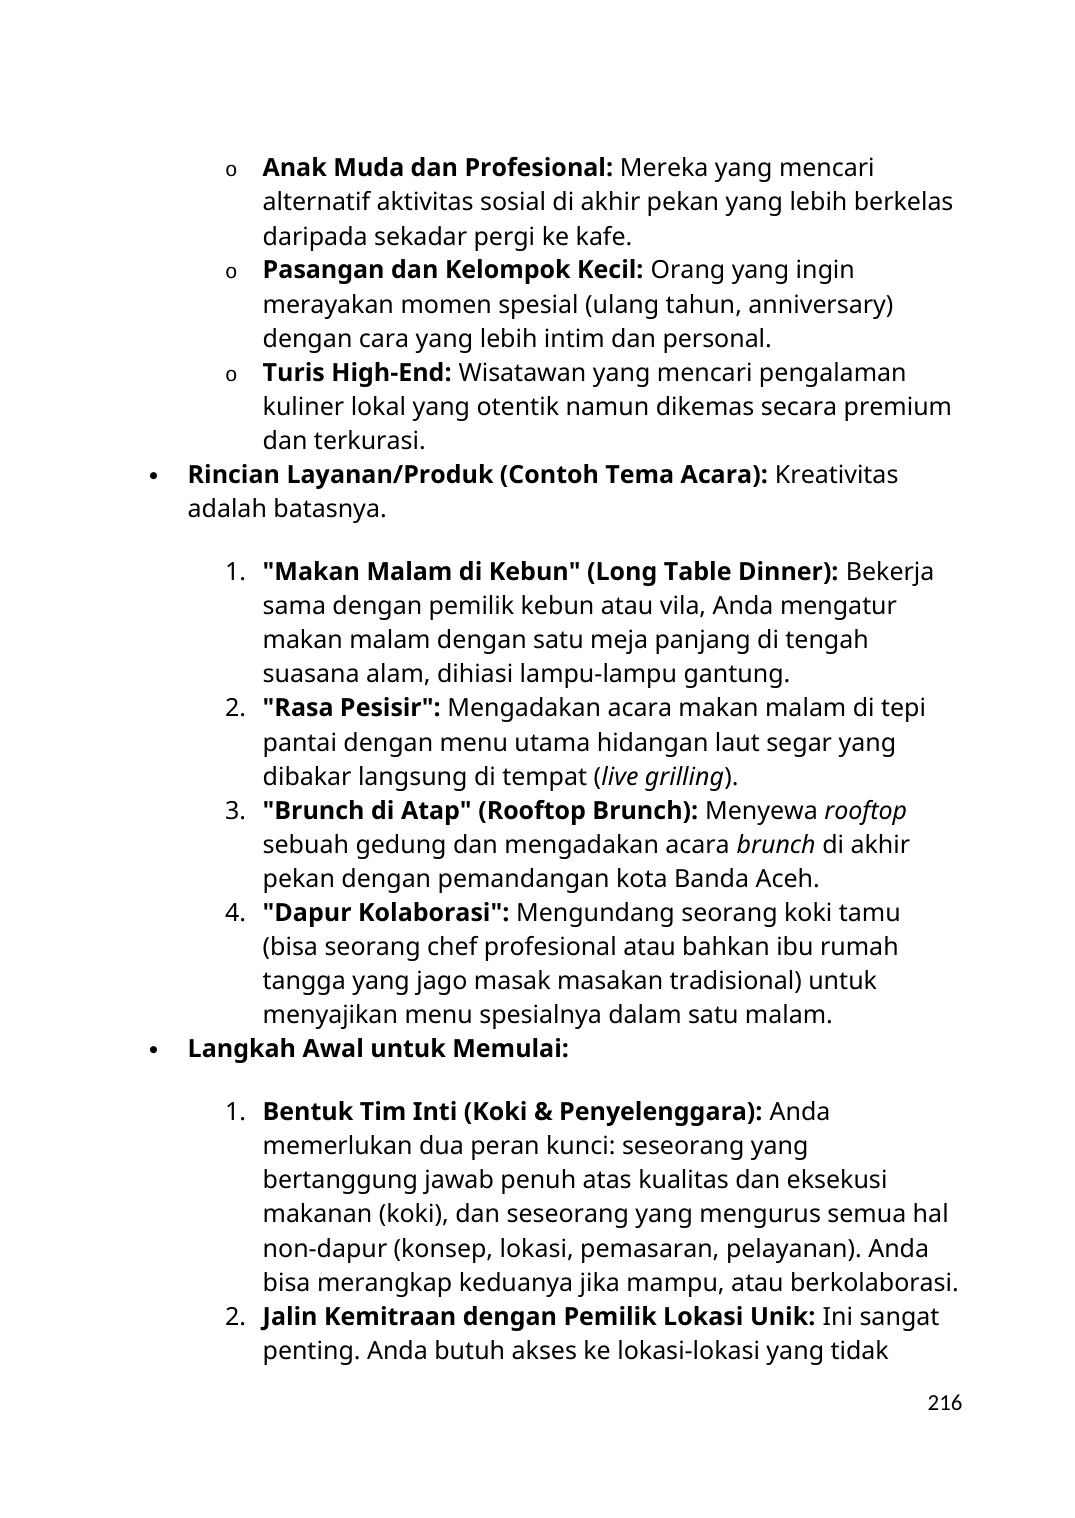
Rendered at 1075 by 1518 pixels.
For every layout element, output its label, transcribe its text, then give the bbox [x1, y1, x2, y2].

list Rincian Layanan/Produk (Contoh Tema Acara): Kreativitas adalah batasnya. [150, 457, 962, 525]
list "Makan Malam di Kebun" (Long Table Dinner): Bekerja sama dengan pemilik kebun atau vila, Anda mengatur makan malam dengan satu meja panjang di tengah suasana alam, dihiasi lampu-lampu gantung. [225, 554, 962, 690]
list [225, 1298, 962, 1366]
list "Rasa Pesisir": Mengadakan acara makan malam di tepi pantai dengan menu utama hidangan laut segar yang dibakar langsung di tempat (live grilling). [225, 690, 962, 792]
list "Dapur Kolaborasi": Mengundang seorang koki tamu (bisa seorang chef profesional atau bahkan ibu rumah tangga yang jago masak masakan tradisional) untuk menyajikan menu spesialnya dalam satu malam. [225, 894, 962, 1031]
list "Brunch di Atap" (Rooftop Brunch): Menyewa rooftop sebuah gedung dan mengadakan acara brunch di akhir pekan dengan pemandangan kota Banda Aceh. [225, 792, 962, 894]
list Pasangan dan Kelompok Kecil: Orang yang ingin merayakan momen spesial (ulang tahun, anniversary) dengan cara yang lebih intim dan personal. [225, 252, 962, 354]
list Turis High-End: Wisatawan yang mencari pengalaman kuliner lokal yang otentik namun dikemas secara premium dan terkurasi. [225, 354, 962, 457]
list Langkah Awal untuk Memulai: [150, 1031, 962, 1065]
list Bentuk Tim Inti (Koki & Penyelenggara): Anda memerlukan dua peran kunci: seseorang yang bertanggung jawab penuh atas kualitas dan eksekusi makanan (koki), dan seseorang yang mengurus semua hal non-dapur (konsep, lokasi, pemasaran, pelayanan). Anda bisa merangkap keduanya jika mampu, atau berkolaborasi. [225, 1094, 962, 1298]
list Anak Muda dan Profesional: Mereka yang mencari alternatif aktivitas sosial di akhir pekan yang lebih berkelas daripada sekadar pergi ke kafe. [225, 150, 962, 252]
